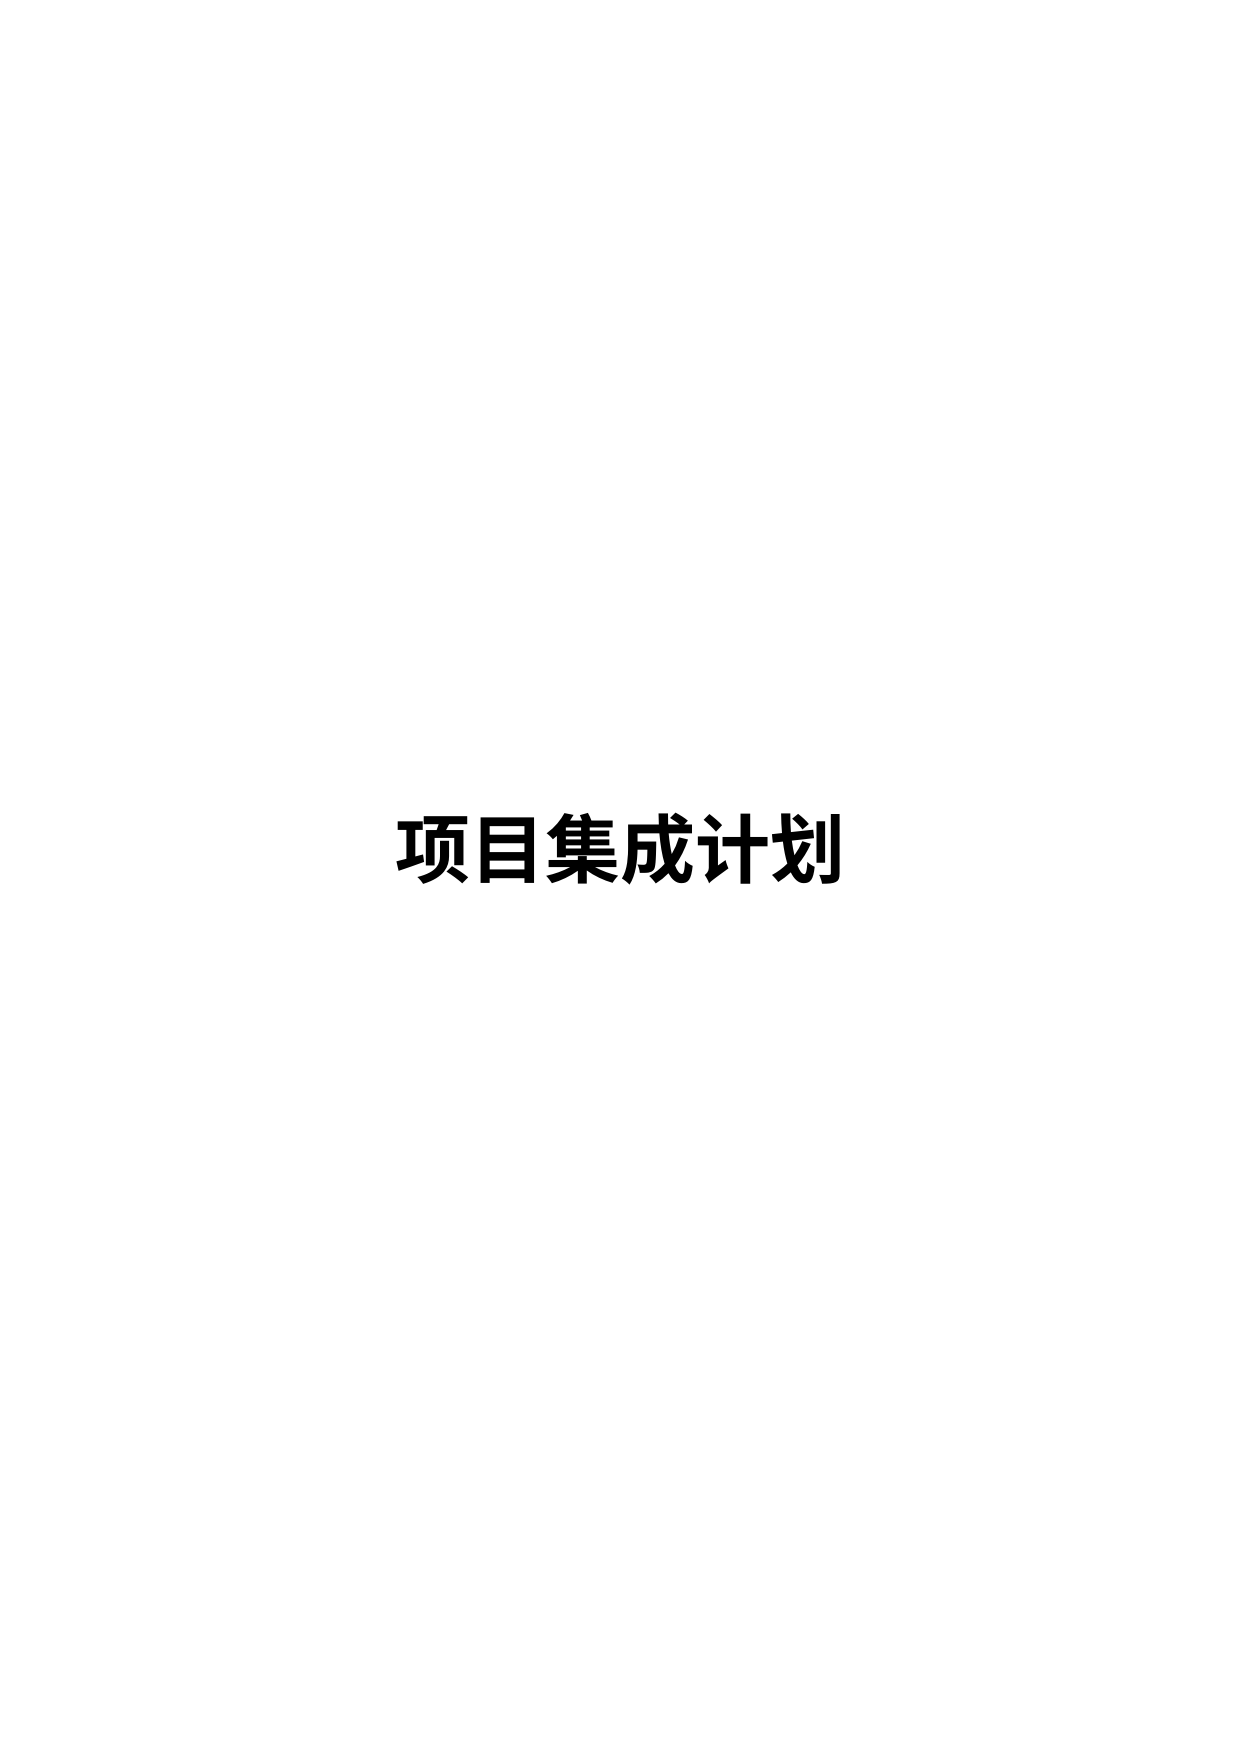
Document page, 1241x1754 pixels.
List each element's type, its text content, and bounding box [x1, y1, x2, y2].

text 项目集成计划 [187, 779, 1053, 909]
